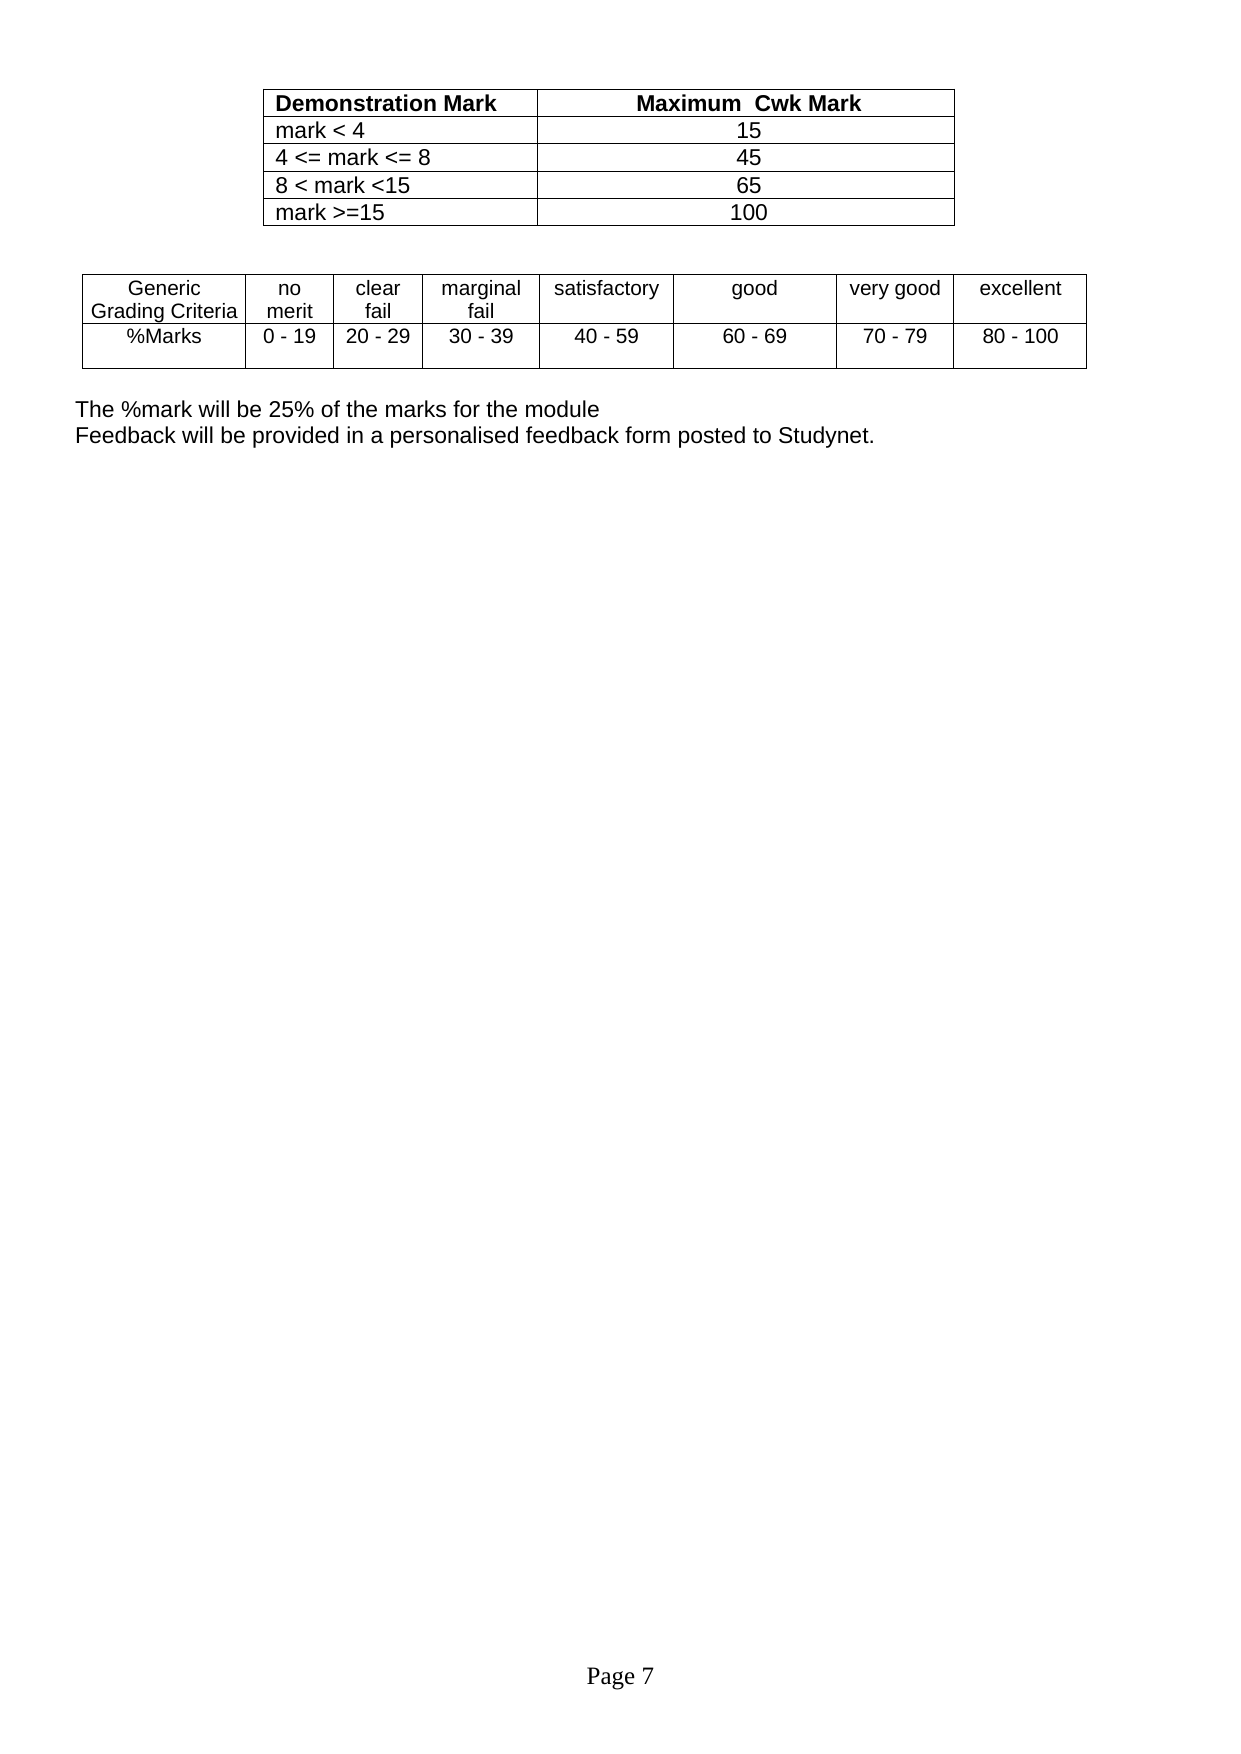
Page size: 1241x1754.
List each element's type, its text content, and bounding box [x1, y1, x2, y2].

table_cell 0 - 19 [246, 324, 333, 368]
table_header excellent [954, 275, 1086, 323]
table_cell 70 - 79 [837, 324, 953, 368]
table_cell mark >=15 [264, 199, 537, 225]
table_cell 100 [538, 199, 954, 225]
table_cell 65 [538, 172, 954, 198]
table_cell 30 - 39 [423, 324, 539, 368]
text The %mark will be 25% of the marks for the module [75, 396, 1171, 422]
table_header clear fail [334, 275, 422, 323]
table_header good [674, 275, 836, 323]
text Feedback will be provided in a personalised feedback form posted to Studynet. [75, 422, 1171, 448]
table_cell 8 < mark <15 [264, 172, 537, 198]
table_header very good [837, 275, 953, 323]
table_header marginal fail [423, 275, 539, 323]
table_cell 45 [538, 144, 954, 171]
table_header no merit [246, 275, 333, 323]
table_cell 80 - 100 [954, 324, 1086, 368]
table_header Generic Grading Criteria [83, 275, 245, 323]
table_header Demonstration Mark [264, 90, 537, 116]
table_header Maximum Cwk Mark [538, 90, 954, 116]
table_cell 20 - 29 [334, 324, 422, 368]
table_cell 4 <= mark <= 8 [264, 144, 537, 171]
table_cell %Marks [83, 324, 245, 368]
table_cell 15 [538, 117, 954, 143]
table_header satisfactory [540, 275, 673, 323]
table_cell 60 - 69 [674, 324, 836, 368]
table_cell 40 - 59 [540, 324, 673, 368]
table_cell mark < 4 [264, 117, 537, 143]
